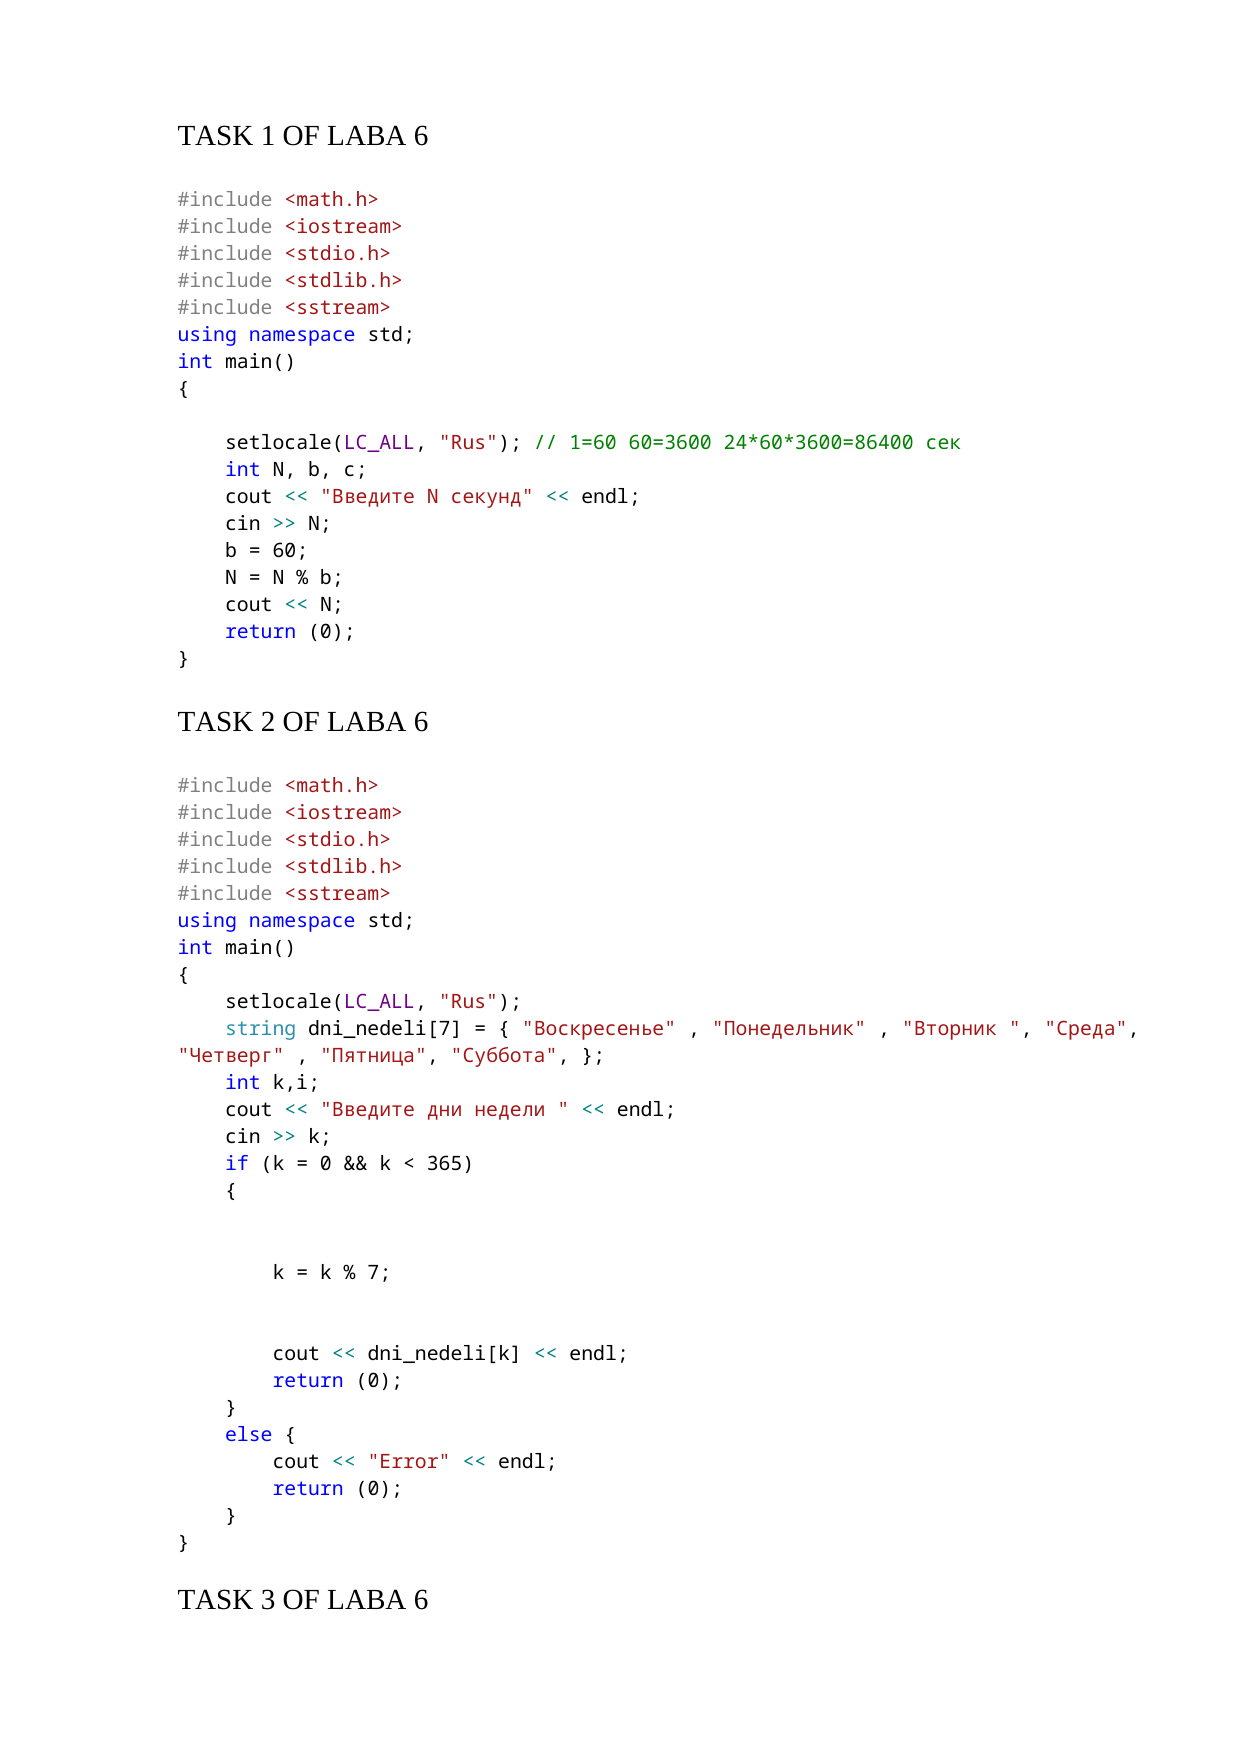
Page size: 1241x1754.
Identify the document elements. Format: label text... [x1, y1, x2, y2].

text setlocale(LC_ALL, "Rus"); // 1=60 60=3600 24*60*3600=86400 сек [177, 428, 1152, 455]
text cout << "Error" << endl; [177, 1447, 1152, 1474]
text #include <stdlib.h> [177, 852, 1152, 879]
text return (0); [177, 1366, 1152, 1393]
text return (0); [177, 617, 1152, 644]
text } [177, 1393, 1152, 1420]
text #include <stdio.h> [177, 825, 1152, 852]
text return (0); [177, 1474, 1152, 1501]
text using namespace std; [177, 906, 1152, 933]
text setlocale(LC_ALL, "Rus"); [177, 987, 1152, 1014]
text TASK 2 OF LABA 6 [177, 671, 1152, 738]
text using namespace std; [177, 320, 1152, 347]
text b = 60; [177, 536, 1152, 563]
text cout << "Введите дни недели " << endl; [177, 1095, 1152, 1122]
text { [177, 960, 1152, 987]
text } TASK 3 OF LABA 6 [177, 1528, 1152, 1615]
text #include <sstream> [177, 293, 1152, 320]
text N = N % b; [177, 563, 1152, 590]
text cin >> N; [177, 509, 1152, 536]
text cout << dni_nedeli[k] << endl; [177, 1339, 1152, 1366]
text if (k = 0 && k < 365) [177, 1149, 1152, 1176]
text else { [177, 1420, 1152, 1447]
text #include <sstream> [177, 879, 1152, 906]
text #include <math.h> [177, 771, 1152, 798]
text #include <stdio.h> [177, 239, 1152, 266]
text cout << N; [177, 590, 1152, 617]
text cin >> k; [177, 1122, 1152, 1149]
text int k,i; [177, 1068, 1152, 1095]
text #include <stdlib.h> [177, 266, 1152, 293]
text #include <math.h> [177, 185, 1152, 212]
text #include <iostream> [177, 212, 1152, 239]
text } [177, 1501, 1152, 1528]
text } [177, 644, 1152, 671]
text TASK 1 OF LABA 6 [177, 118, 1152, 152]
text int main() [177, 933, 1152, 960]
text k = k % 7; [177, 1258, 1152, 1285]
text #include <iostream> [177, 798, 1152, 825]
text int main() [177, 347, 1152, 374]
text int N, b, c; [177, 455, 1152, 482]
text cout << "Введите N секунд" << endl; [177, 482, 1152, 509]
text { [177, 374, 1152, 401]
text string dni_nedeli[7] = { "Воскресенье" , "Понедельник" , "Вторник ", "Среда", "Четверг" , "Пятница", "Суббота", }; [177, 1014, 1152, 1068]
text { [177, 1176, 1152, 1203]
